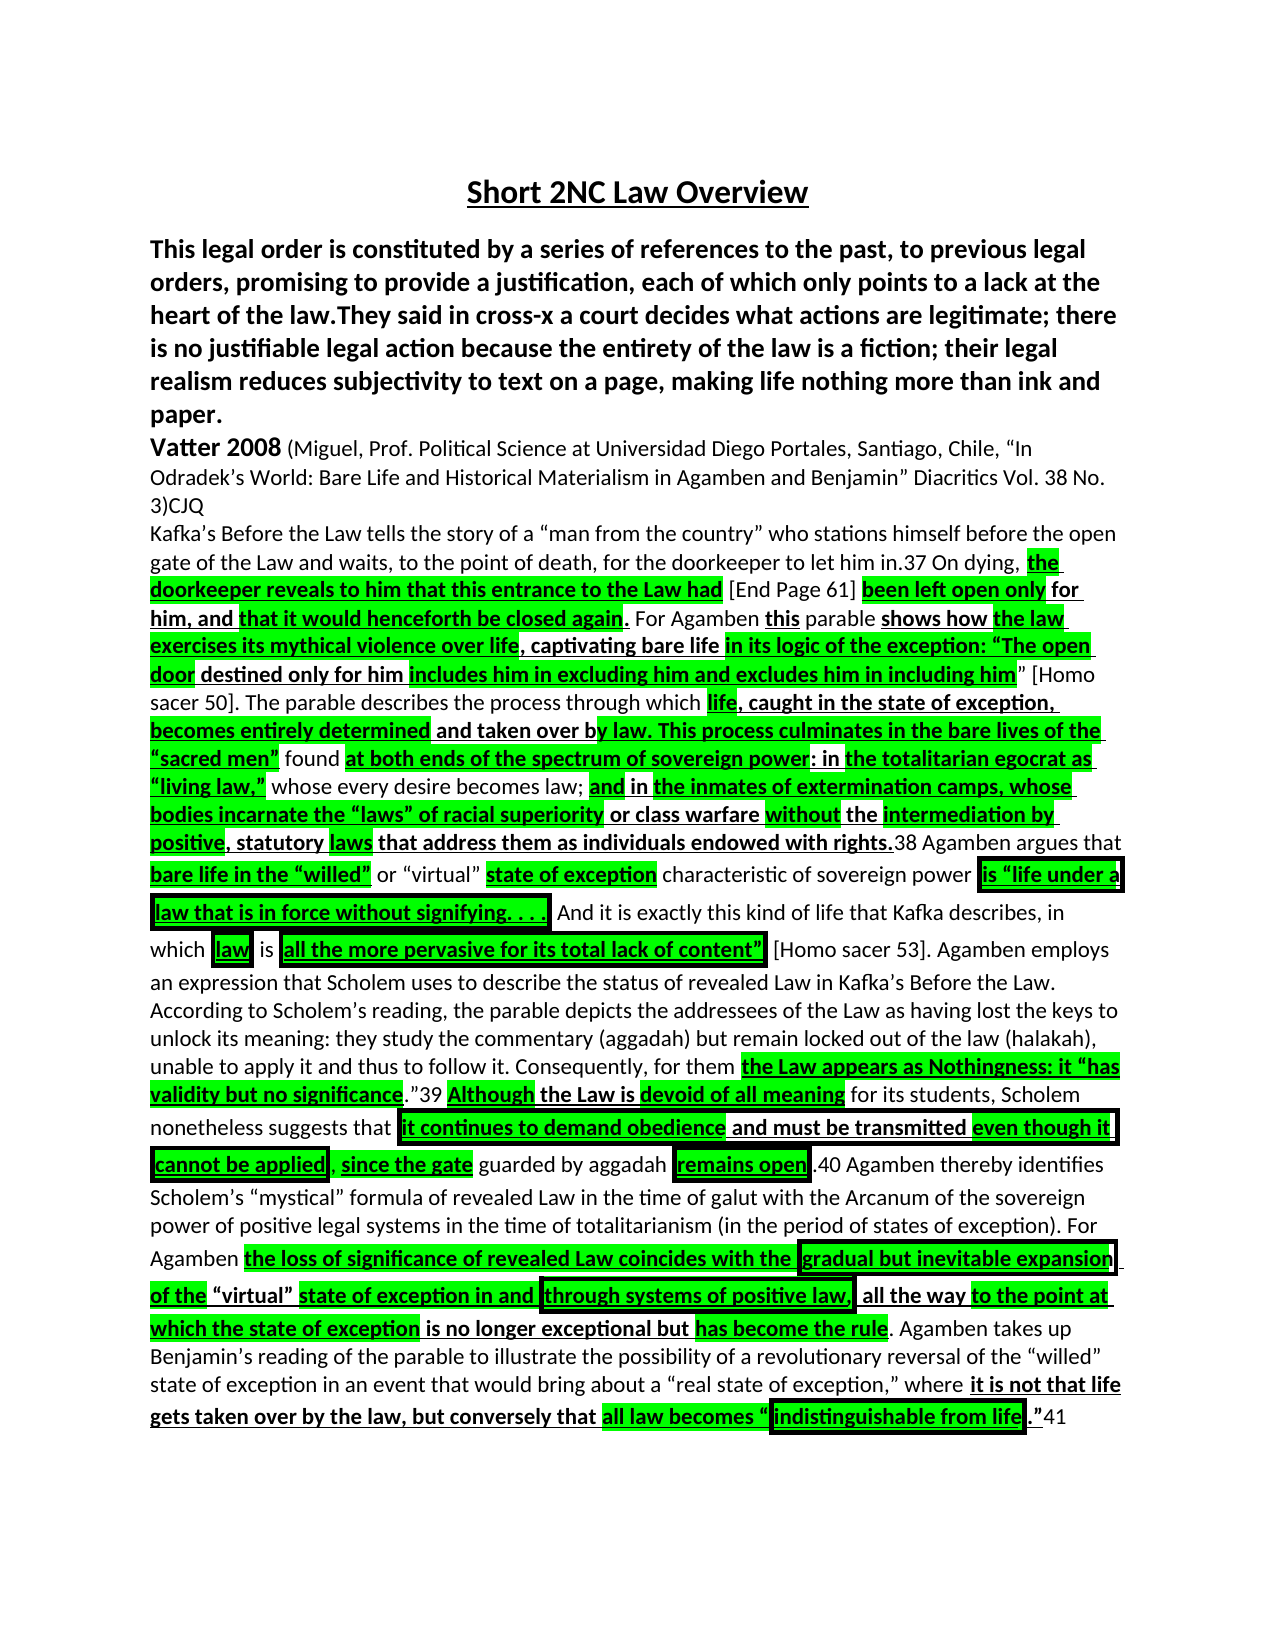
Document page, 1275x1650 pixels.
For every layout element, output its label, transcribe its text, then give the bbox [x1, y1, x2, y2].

text Vatter 2008 (Miguel, Prof. Political Science at Universidad Diego Portales, Santiago, Chile, “In Odradek’s World: Bare Life and Historical Materialism in Agamben and Benjamin” Diacritics Vol. 38 No. 3)CJQ [150, 431, 1125, 519]
subtitle This legal order is constituted by a series of references to the past, to previous legal orders, promising to provide a justification, each of which only points to a lack at the heart of the law.They said in cross-x a court decides what actions are legitimate; there is no justifiable legal action because the entirety of the law is a fiction; their legal realism reduces subjectivity to text on a page, making life nothing more than ink and paper. [150, 232, 1125, 431]
subtitle Short 2NC Law Overview [150, 171, 1125, 212]
text Kafka’s Before the Law tells the story of a “man from the country” who stations himself before the open gate of the Law and waits, to the point of death, for the doorkeeper to let him in.37 On dying, the doorkeeper reveals to him that this entrance to the Law had [End Page 61] been left open only for him, and that it would henceforth be closed again. For Agamben this parable shows how the law exercises its mythical violence over life, captivating bare life in its logic of the exception: “The open door destined only for him includes him in excluding him and excludes him in including him” [Homo sacer 50]. The parable describes the process through which life, caught in the state of exception, becomes entirely determined and taken over by law. This process culminates in the bare lives of the “sacred men” found at both ends of the spectrum of sovereign power: in the totalitarian egocrat as “living law,” whose every desire becomes law; and in the inmates of extermination camps, whose bodies incarnate the “laws” of racial superiority or class warfare without the intermediation by positive, statutory laws that address them as individuals endowed with rights.38 Agamben argues that bare life in the “willed” or “virtual” state of exception characteristic of sovereign power is “life under a law that is in force without signifying. . . . And it is exactly this kind of life that Kafka describes, in which law is all the more pervasive for its total lack of content” [Homo sacer 53]. Agamben employs an expression that Scholem uses to describe the status of revealed Law in Kafka’s Before the Law. According to Scholem’s reading, the parable depicts the addressees of the Law as having lost the keys to unlock its meaning: they study the commentary (aggadah) but remain locked out of the law (halakah), unable to apply it and thus to follow it. Consequently, for them the Law appears as Nothingness: it “has validity but no significance.”39 Although the Law is devoid of all meaning for its students, Scholem nonetheless suggests that it continues to demand obedience and must be transmitted even though it cannot be applied, since the gate guarded by aggadah remains open.40 Agamben thereby identifies Scholem’s “mystical” formula of revealed Law in the time of galut with the Arcanum of the sovereign power of positive legal systems in the time of totalitarianism (in the period of states of exception). For Agamben the loss of significance of revealed Law coincides with the gradual but inevitable expansion of the “virtual” state of exception in and through systems of positive law, all the way to the point at which the state of exception is no longer exceptional but has become the rule. Agamben takes up Benjamin’s reading of the parable to illustrate the possibility of a revolutionary reversal of the “willed” state of exception in an event that would bring about a “real state of exception,” where it is not that life gets taken over by the law, but conversely that all law becomes “indistinguishable from life.”41 [150, 519, 1125, 1435]
